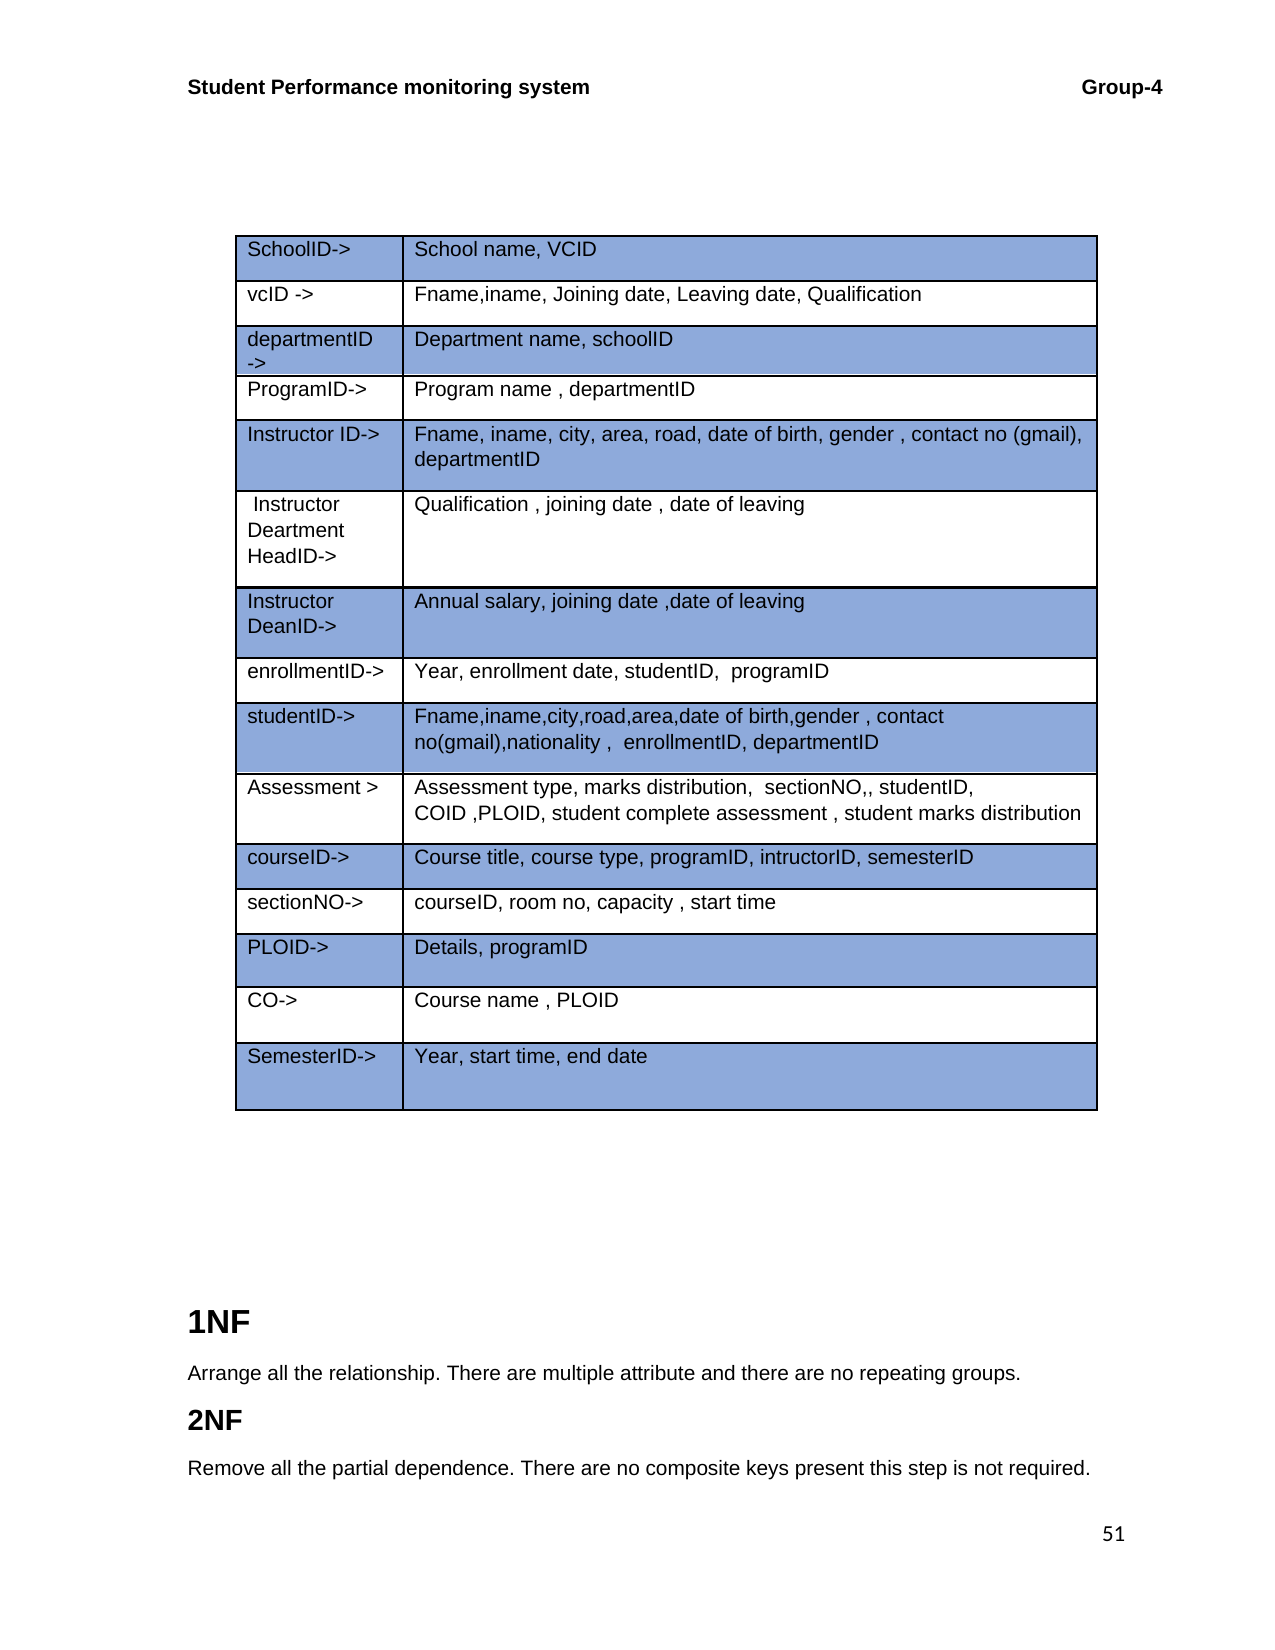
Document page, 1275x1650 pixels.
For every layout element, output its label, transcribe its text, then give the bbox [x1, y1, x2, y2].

table_cell Assessment > [237, 775, 402, 843]
table_cell Instructor Deartment HeadID-> [237, 492, 402, 586]
table_cell Assessment type, marks distribution, sectionNO,, studentID, COID ,PLOID, student complete assessment , student marks distribution [404, 775, 1096, 843]
table_cell SemesterID-> [237, 1044, 402, 1109]
table_cell Instructor ID-> [237, 421, 402, 490]
table_cell Fname, iname, city, area, road, date of birth, gender , contact no (gmail), departmentID [404, 421, 1096, 490]
table_cell Annual salary, joining date ,date of leaving [404, 589, 1096, 657]
table_cell Instructor DeanID-> [237, 589, 402, 657]
table_cell vcID -> [237, 282, 402, 324]
table_cell Year, start time, end date [404, 1044, 1096, 1109]
table_cell Details, programID [404, 935, 1096, 986]
table_cell CO-> [237, 988, 402, 1042]
table_cell Course title, course type, programID, intructorID, semesterID [404, 845, 1096, 888]
text 2NF [187, 1403, 1125, 1436]
table_cell enrollmentID-> [237, 659, 402, 702]
table_cell courseID-> [237, 845, 402, 888]
table_cell Course name , PLOID [404, 988, 1096, 1042]
table_cell courseID, room no, capacity , start time [404, 890, 1096, 933]
table_cell Department name, schoolID [404, 327, 1096, 374]
table_cell sectionNO-> [237, 890, 402, 933]
text Remove all the partial dependence. There are no composite keys present this step is not required. [187, 1456, 1125, 1479]
table_header School name, VCID [404, 237, 1096, 280]
table_cell Qualification , joining date , date of leaving [404, 492, 1096, 586]
table_cell Program name , departmentID [404, 377, 1096, 419]
table_cell PLOID-> [237, 935, 402, 986]
table_cell ProgramID-> [237, 377, 402, 419]
table_cell Fname,iname,city,road,area,date of birth,gender , contact no(gmail),nationality , enrollmentID, departmentID [404, 704, 1096, 772]
table_cell Year, enrollment date, studentID, programID [404, 659, 1096, 702]
text Arrange all the relationship. There are multiple attribute and there are no repeating groups. [187, 1360, 1125, 1384]
table_header SchoolID-> [237, 237, 402, 280]
table_cell departmentID -> [237, 327, 402, 374]
text 1NF [187, 1302, 1125, 1341]
table_cell studentID-> [237, 704, 402, 772]
table_cell Fname,iname, Joining date, Leaving date, Qualification [404, 282, 1096, 324]
